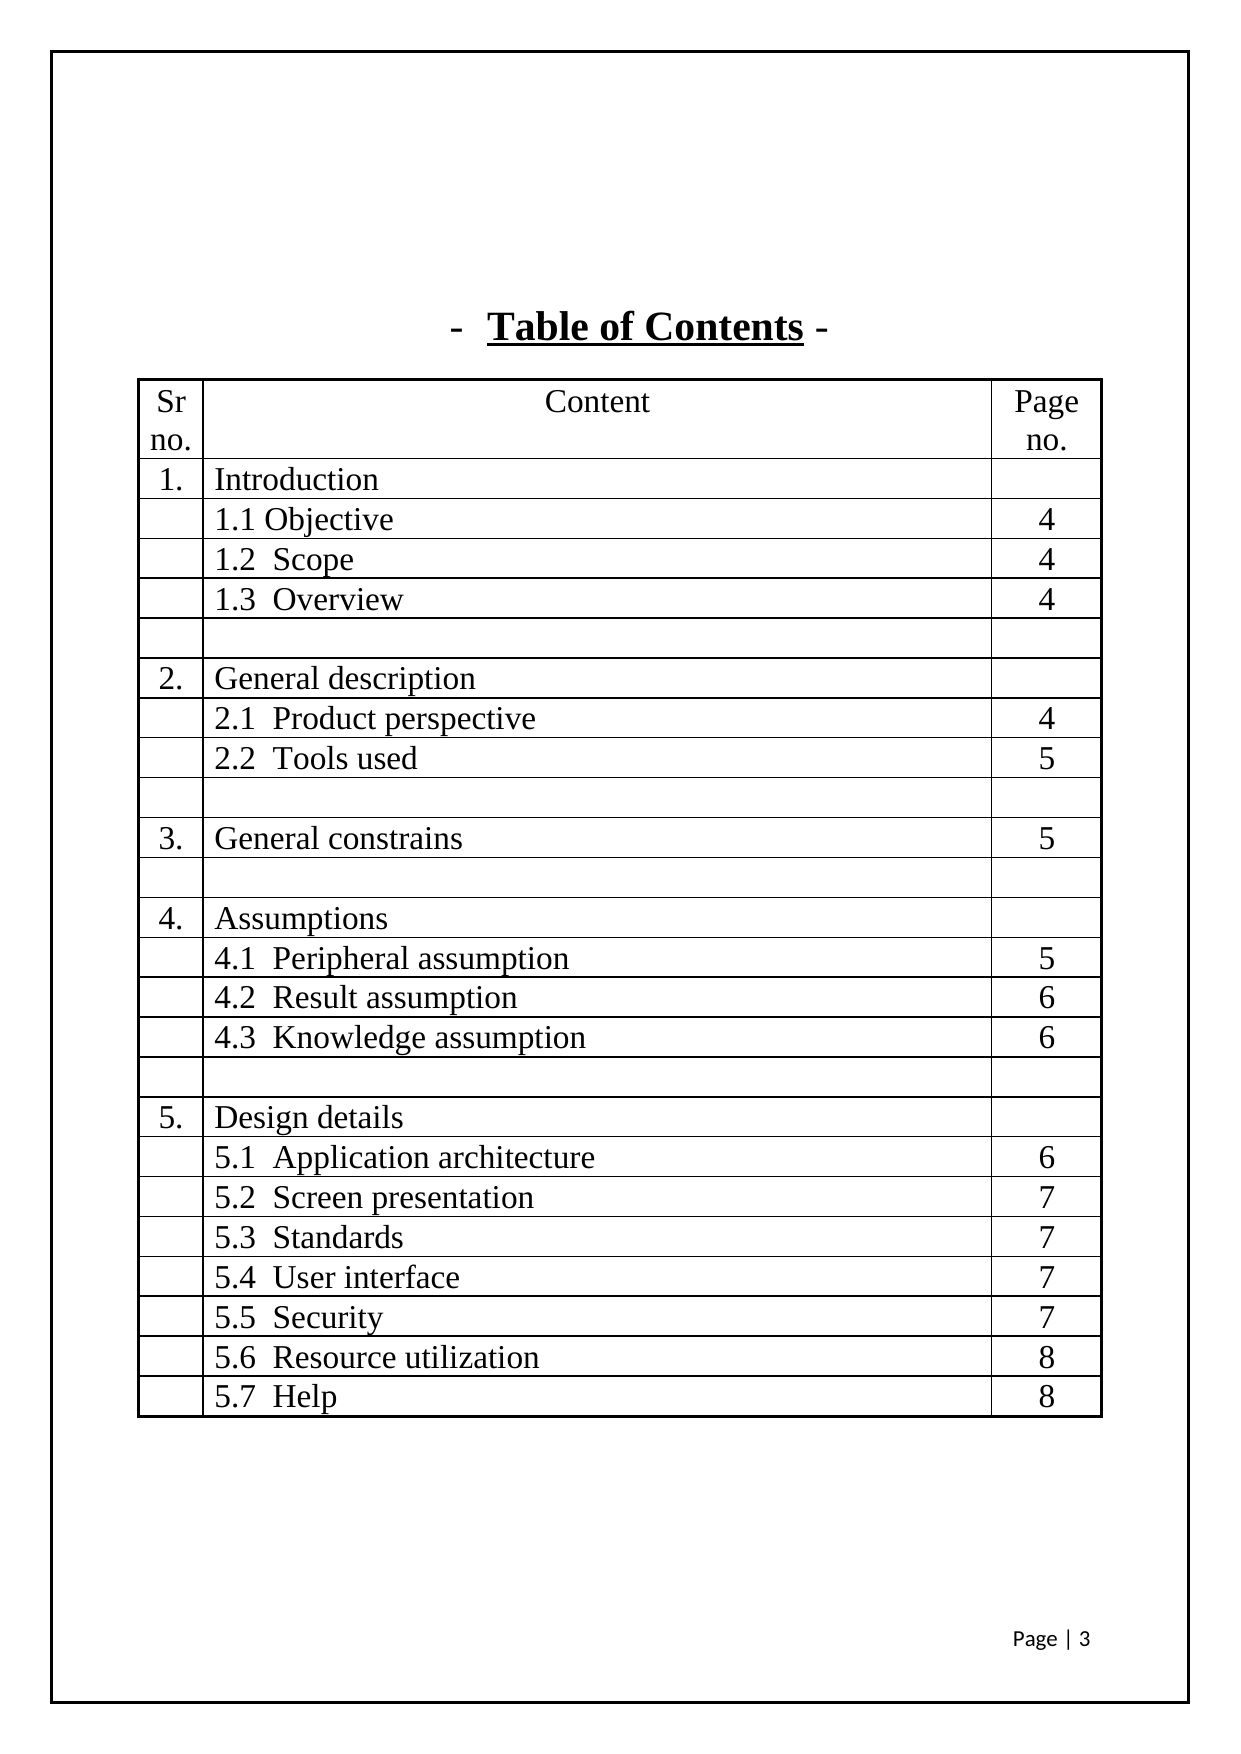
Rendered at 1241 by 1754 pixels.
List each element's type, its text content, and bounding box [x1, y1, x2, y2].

table_cell 1.2 Scope [204, 539, 991, 577]
table_cell 2.1 Product perspective [204, 699, 991, 737]
table_cell 4.2 Result assumption [204, 978, 991, 1016]
table_cell [204, 1058, 991, 1096]
table_cell 1.3 Overview [204, 579, 991, 617]
table_cell 7 [992, 1217, 1100, 1256]
table_cell [140, 738, 202, 777]
table_cell 4 [992, 579, 1100, 617]
table_header Page no. [992, 381, 1100, 458]
table_cell 8 [992, 1377, 1100, 1415]
table_cell [204, 858, 991, 896]
table_cell [140, 858, 202, 896]
table_cell 7 [992, 1257, 1100, 1295]
table_cell [140, 619, 202, 657]
table_cell [140, 1297, 202, 1335]
table_cell Introduction [204, 459, 991, 497]
table_cell Design details [204, 1098, 991, 1136]
table_cell [140, 1217, 202, 1256]
table_cell 4. [140, 898, 202, 936]
table_cell 4 [992, 499, 1100, 537]
table_cell 5.7 Help [204, 1377, 991, 1415]
table_cell 5.2 Screen presentation [204, 1177, 991, 1216]
table_cell [992, 1058, 1100, 1096]
table_cell [140, 1137, 202, 1176]
table_cell 5 [992, 738, 1100, 777]
table_cell 5 [992, 818, 1100, 857]
table_cell 2.2 Tools used [204, 738, 991, 777]
table_cell 5.5 Security [204, 1297, 991, 1335]
table_cell [140, 539, 202, 577]
table_cell [140, 1257, 202, 1295]
table_cell 6 [992, 1018, 1100, 1056]
table_cell [140, 1018, 202, 1056]
table_cell [140, 978, 202, 1016]
table_cell [140, 1377, 202, 1415]
table_cell [992, 659, 1100, 697]
table_cell [992, 858, 1100, 896]
table_cell [140, 1058, 202, 1096]
table_cell 6 [992, 978, 1100, 1016]
table_cell [140, 1337, 202, 1375]
table_cell 7 [992, 1177, 1100, 1216]
table_cell 5. [140, 1098, 202, 1136]
table_cell 4 [992, 539, 1100, 577]
table_cell 7 [992, 1297, 1100, 1335]
table_cell [140, 699, 202, 737]
table_cell 5.4 User interface [204, 1257, 991, 1295]
table_cell 5.6 Resource utilization [204, 1337, 991, 1375]
table_cell [140, 778, 202, 817]
table_cell [140, 1177, 202, 1216]
table_cell [204, 778, 991, 817]
table_cell 5.1 Application architecture [204, 1137, 991, 1176]
table_cell 5 [992, 938, 1100, 976]
table_cell Assumptions [204, 898, 991, 936]
list Table of Contents - [187, 302, 1090, 350]
table_cell [140, 499, 202, 537]
table_cell 4.3 Knowledge assumption [204, 1018, 991, 1056]
table_header Sr no. [140, 381, 202, 458]
table_cell General description [204, 659, 991, 697]
table_cell [992, 778, 1100, 817]
table_cell 2. [140, 659, 202, 697]
table_cell 3. [140, 818, 202, 857]
table_cell 5.3 Standards [204, 1217, 991, 1256]
table_cell 4.1 Peripheral assumption [204, 938, 991, 976]
table_cell [992, 619, 1100, 657]
table_cell 8 [992, 1337, 1100, 1375]
table_cell [140, 579, 202, 617]
table_cell 6 [992, 1137, 1100, 1176]
table_cell General constrains [204, 818, 991, 857]
table_cell [140, 938, 202, 976]
table_cell [204, 619, 991, 657]
table_cell Objective [204, 499, 991, 537]
table_cell [992, 459, 1100, 497]
table_cell 1. [140, 459, 202, 497]
table_cell [992, 1098, 1100, 1136]
table_header Content [204, 381, 991, 458]
table_cell [992, 898, 1100, 936]
table_cell 4 [992, 699, 1100, 737]
